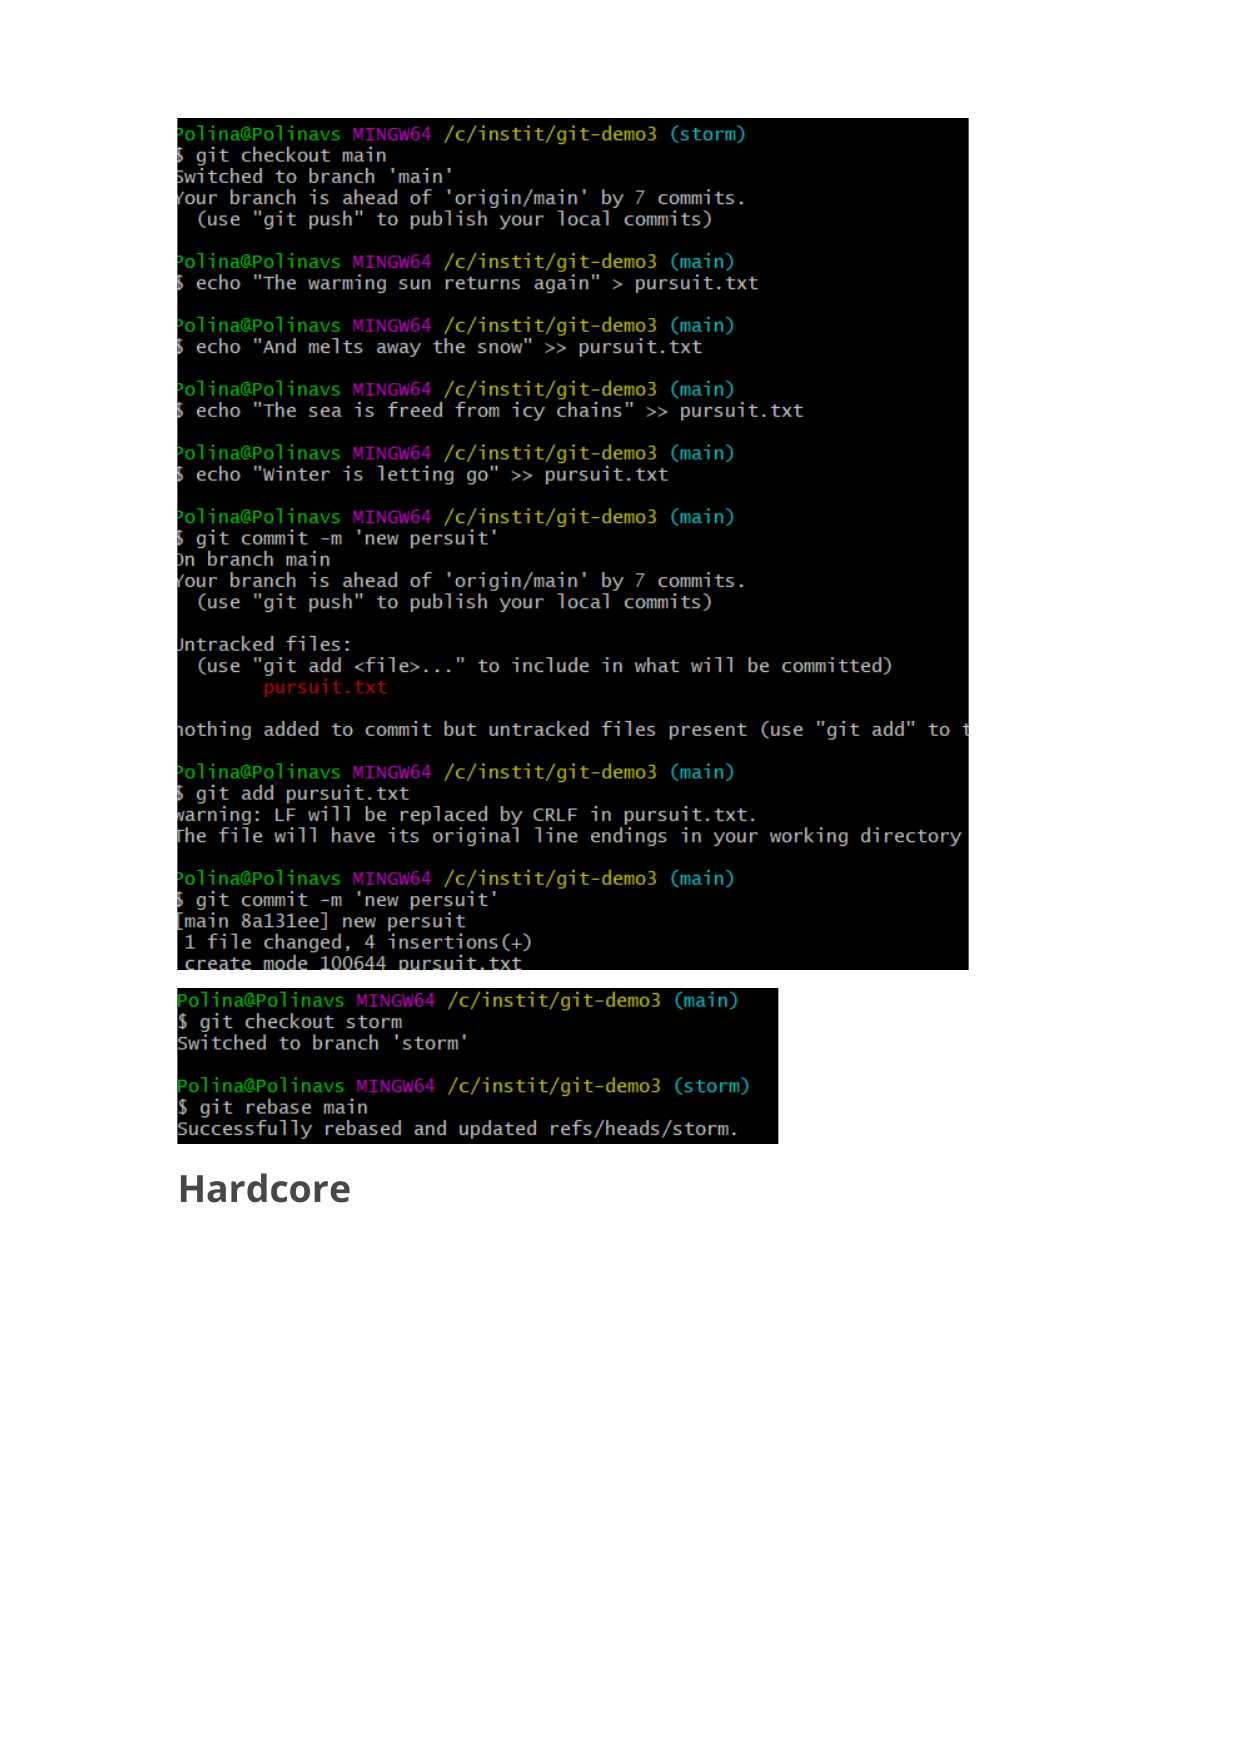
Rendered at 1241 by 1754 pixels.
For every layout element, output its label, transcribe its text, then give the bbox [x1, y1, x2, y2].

picture [177, 118, 969, 970]
subtitle Hardcore [177, 1162, 1152, 1213]
picture [177, 988, 779, 1144]
